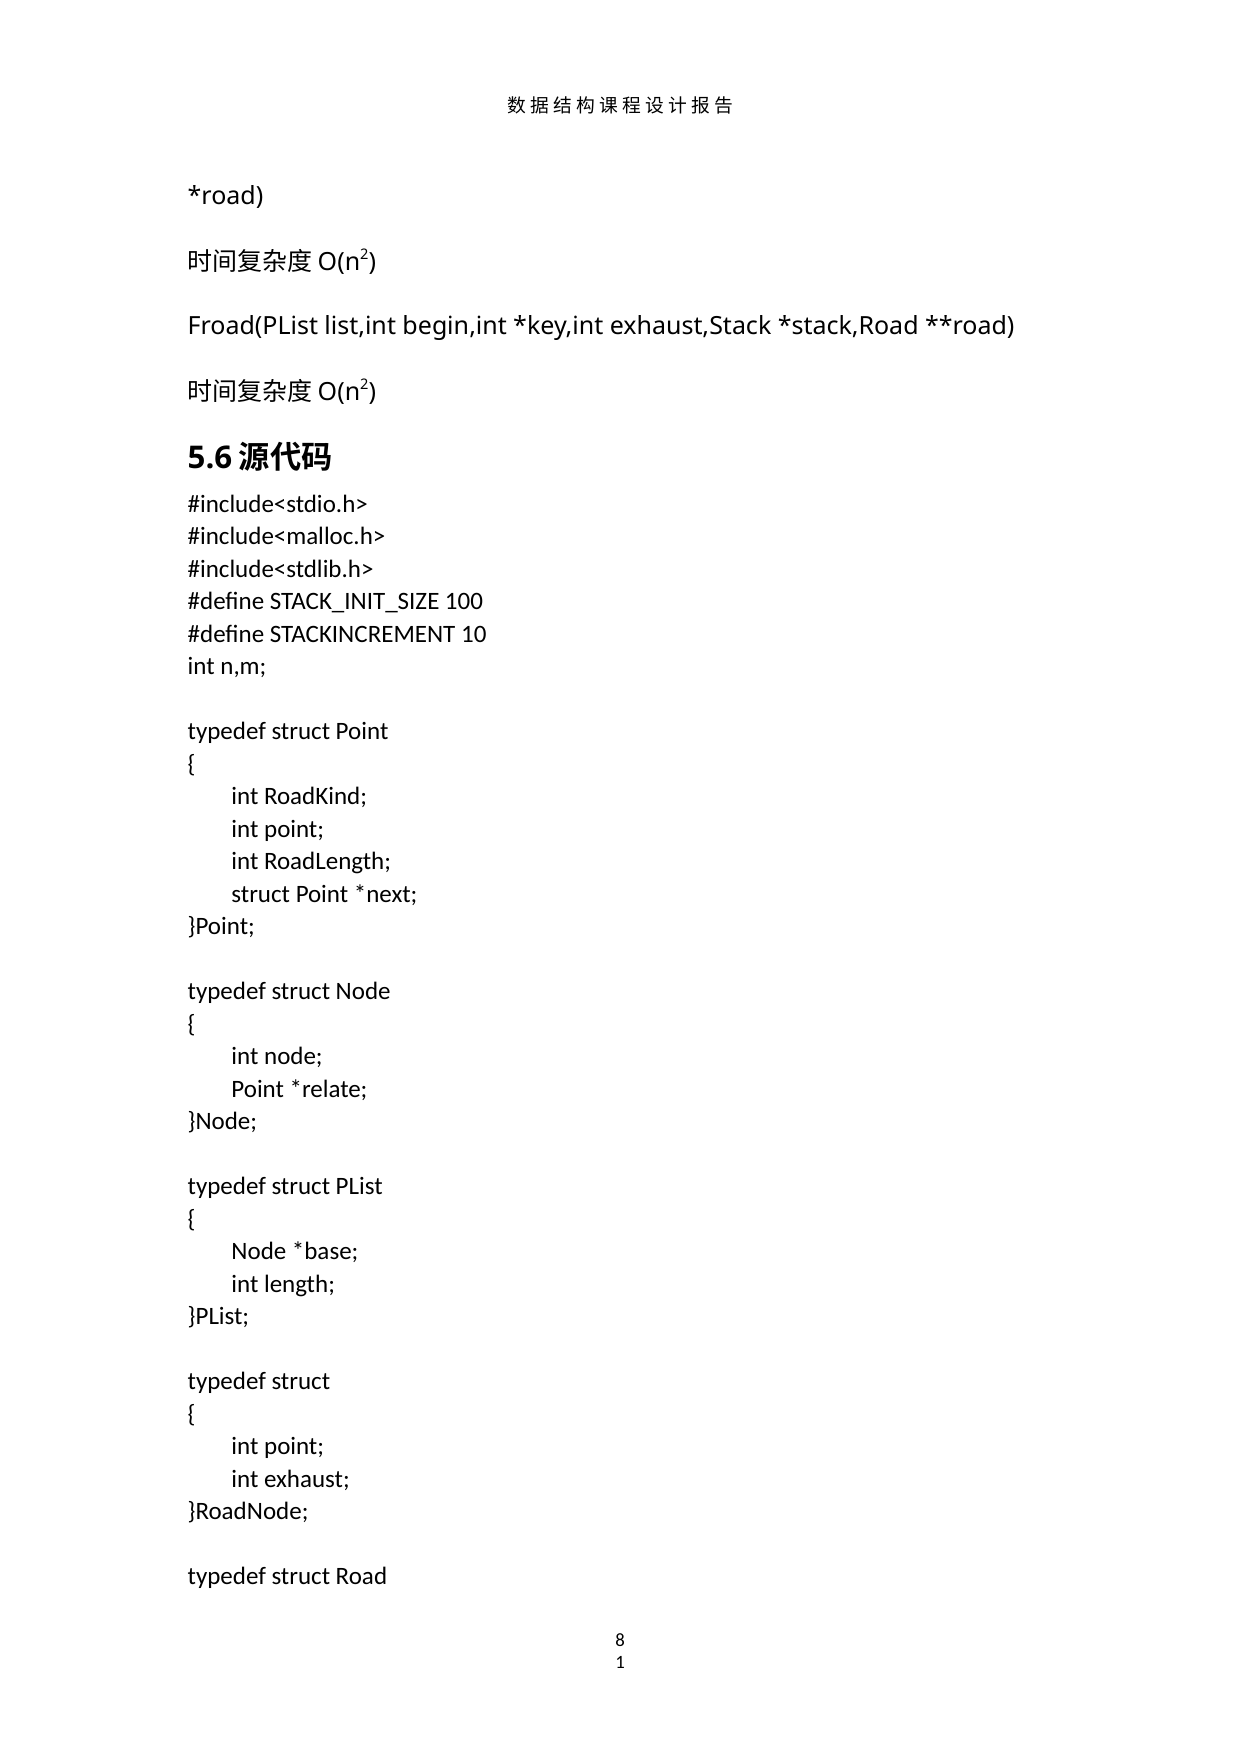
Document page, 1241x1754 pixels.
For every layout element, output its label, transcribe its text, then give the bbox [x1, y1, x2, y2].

text { [187, 1397, 1053, 1429]
text }PList; [187, 1299, 1053, 1332]
text int length; [187, 1267, 1053, 1299]
text Point *relate; [187, 1072, 1053, 1104]
text typedef struct Node [187, 974, 1053, 1007]
text { [187, 1202, 1053, 1234]
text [187, 162, 1053, 227]
text #include<stdlib.h> [187, 552, 1053, 584]
text int RoadLength; [187, 844, 1053, 877]
text int point; [187, 812, 1053, 844]
text int exhaust; [187, 1462, 1053, 1494]
text #define STACKINCREMENT 10 [187, 617, 1053, 649]
text int node; [187, 1039, 1053, 1072]
text typedef struct Road [187, 1559, 1053, 1592]
text { [187, 747, 1053, 779]
text #include<malloc.h> [187, 519, 1053, 552]
text int point; [187, 1429, 1053, 1462]
text int RoadKind; [187, 779, 1053, 812]
text #include<stdio.h> [187, 487, 1053, 519]
text 时间复杂度O(n2) [187, 227, 1053, 292]
text 时间复杂度O(n2) [187, 357, 1053, 422]
text struct Point *next; [187, 877, 1053, 909]
text Froad(PList list,int begin,int *key,int exhaust,Stack *stack,Road **road) [187, 292, 1053, 357]
text Node *base; [187, 1234, 1053, 1267]
text typedef struct [187, 1364, 1053, 1397]
text }Point; [187, 909, 1053, 942]
text typedef struct PList [187, 1169, 1053, 1202]
text }RoadNode; [187, 1494, 1053, 1527]
text typedef struct Point [187, 714, 1053, 747]
text }Node; [187, 1104, 1053, 1137]
text 5.6源代码 [187, 422, 1053, 487]
text #define STACK_INIT_SIZE 100 [187, 584, 1053, 617]
text int n,m; [187, 649, 1053, 682]
text { [187, 1007, 1053, 1039]
